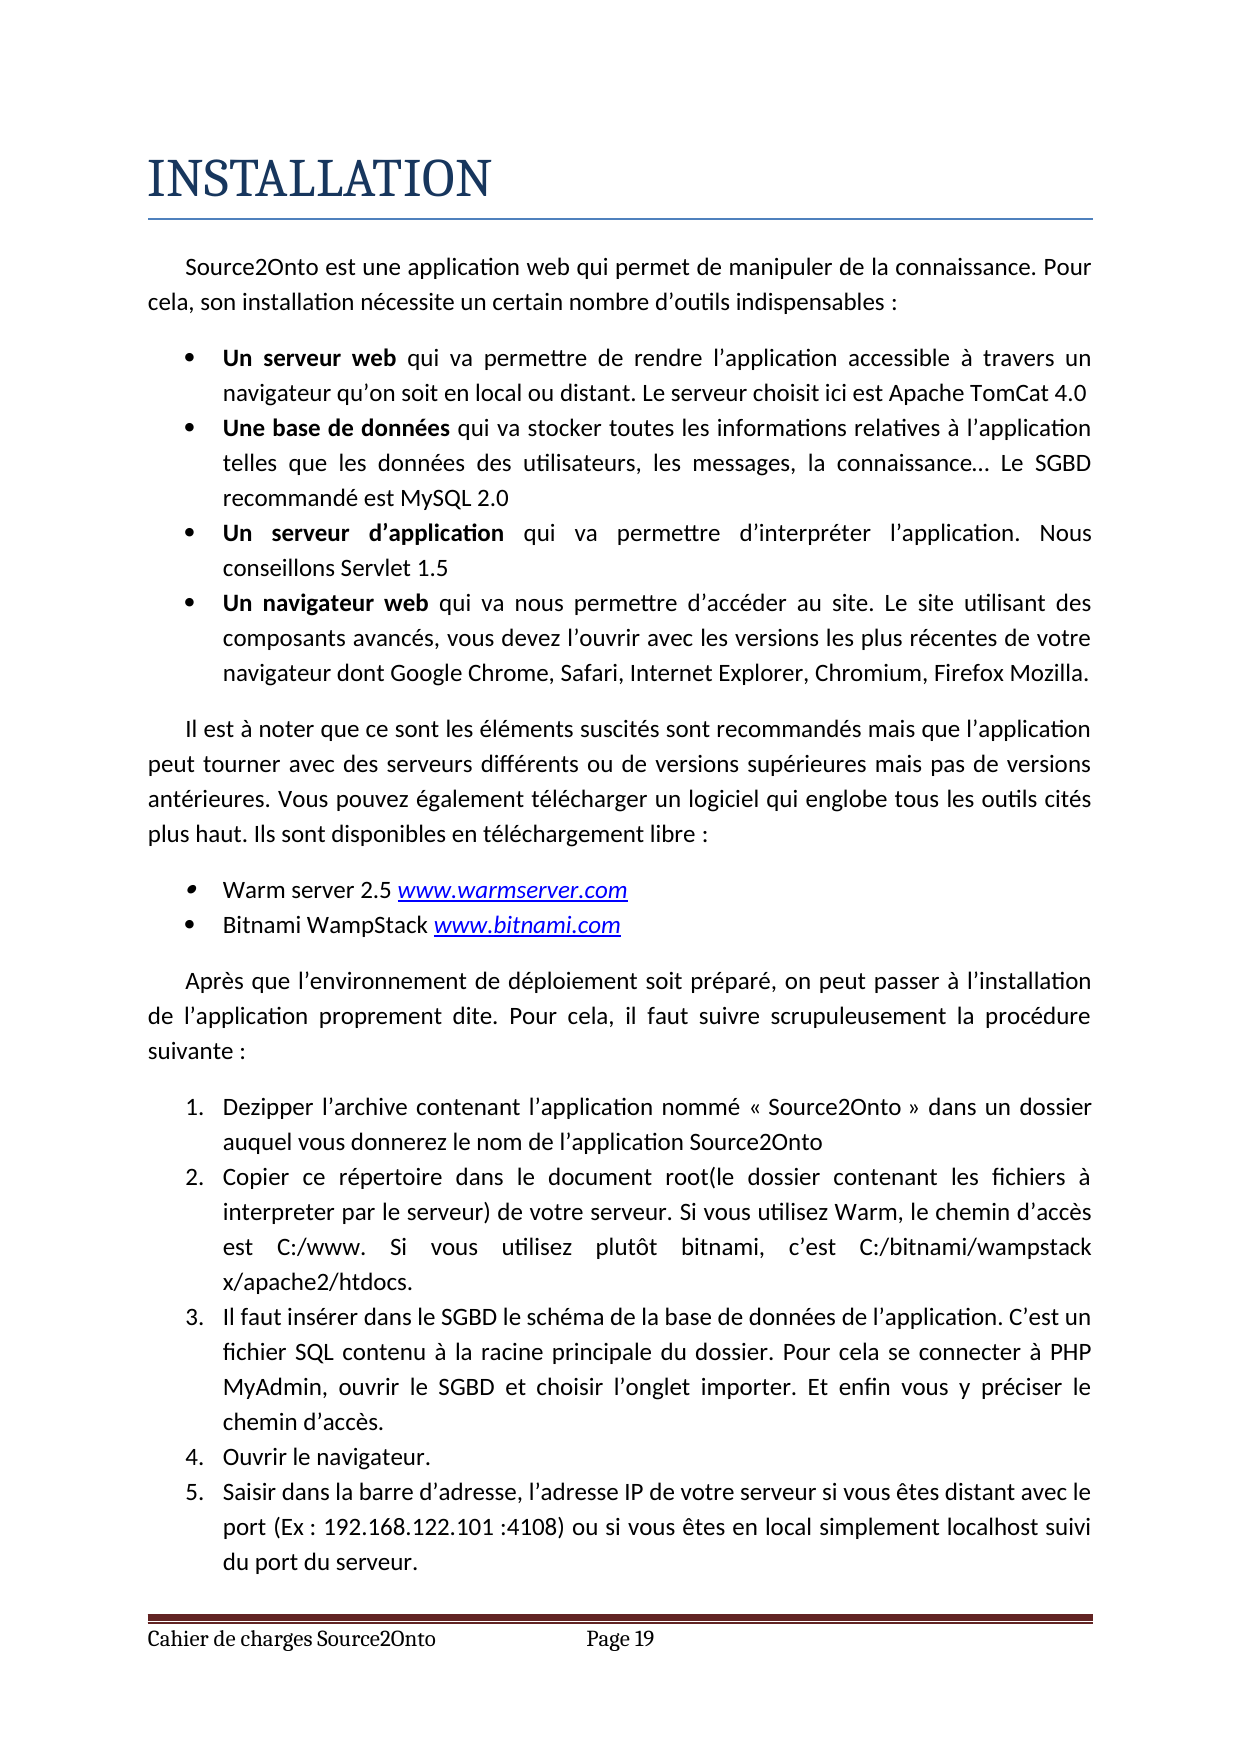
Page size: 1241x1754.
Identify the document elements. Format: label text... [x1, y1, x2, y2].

list Ouvrir le navigateur. [185, 1441, 1093, 1471]
text Il est à noter que ce sont les éléments suscités sont recommandés mais que l’application peut tourner avec des serveurs différents ou de versions supérieures mais pas de versions antérieures. Vous pouvez également télécharger un logiciel qui englobe tous les outils cités plus haut. Ils sont disponibles en téléchargement libre : [148, 713, 1093, 849]
list Un navigateur web qui va nous permettre d’accéder au site. Le site utilisant des composants avancés, vous devez l’ouvrir avec les versions les plus récentes de votre navigateur dont Google Chrome, Safari, Internet Explorer, Chromium, Firefox Mozilla. [185, 587, 1093, 688]
list Dezipper l’archive contenant l’application nommé « Source2Onto » dans un dossier auquel vous donnerez le nom de l’application Source2Onto [185, 1091, 1093, 1156]
list Saisir dans la barre d’adresse, l’adresse IP de votre serveur si vous êtes distant avec le port (Ex : 192.168.122.101 :4108) ou si vous êtes en local simplement localhost suivi du port du serveur. [185, 1476, 1093, 1576]
list Il faut insérer dans le SGBD le schéma de la base de données de l’application. C’est un fichier SQL contenu à la racine principale du dossier. Pour cela se connecter à PHP MyAdmin, ouvrir le SGBD et choisir l’onglet importer. Et enfin vous y préciser le chemin d’accès. [185, 1301, 1093, 1436]
list Un serveur web qui va permettre de rendre l’application accessible à travers un navigateur qu’on soit en local ou distant. Le serveur choisit ici est Apache TomCat 4.0 [185, 342, 1093, 408]
text Après que l’environnement de déploiement soit préparé, on peut passer à l’installation de l’application proprement dite. Pour cela, il faut suivre scrupuleusement la procédure suivante : [148, 965, 1093, 1065]
list Un serveur d’application qui va permettre d’interpréter l’application. Nous conseillons Servlet 1.5 [185, 517, 1093, 583]
list Copier ce répertoire dans le document root(le dossier contenant les fichiers à interpreter par le serveur) de votre serveur. Si vous utilisez Warm, le chemin d’accès est C:/www. Si vous utilisez plutôt bitnami, c’est C:/bitnami/wampstack x/apache2/htdocs. [185, 1161, 1093, 1296]
list Bitnami WampStack www.bitnami.com [185, 909, 1093, 939]
list Warm server 2.5 www.warmserver.com [185, 874, 1093, 904]
title INSTALLATION [148, 148, 1093, 218]
list Une base de données qui va stocker toutes les informations relatives à l’application telles que les données des utilisateurs, les messages, la connaissance… Le SGBD recommandé est MySQL 2.0 [185, 412, 1093, 513]
text Source2Onto est une application web qui permet de manipuler de la connaissance. Pour cela, son installation nécessite un certain nombre d’outils indispensables : [148, 252, 1093, 317]
